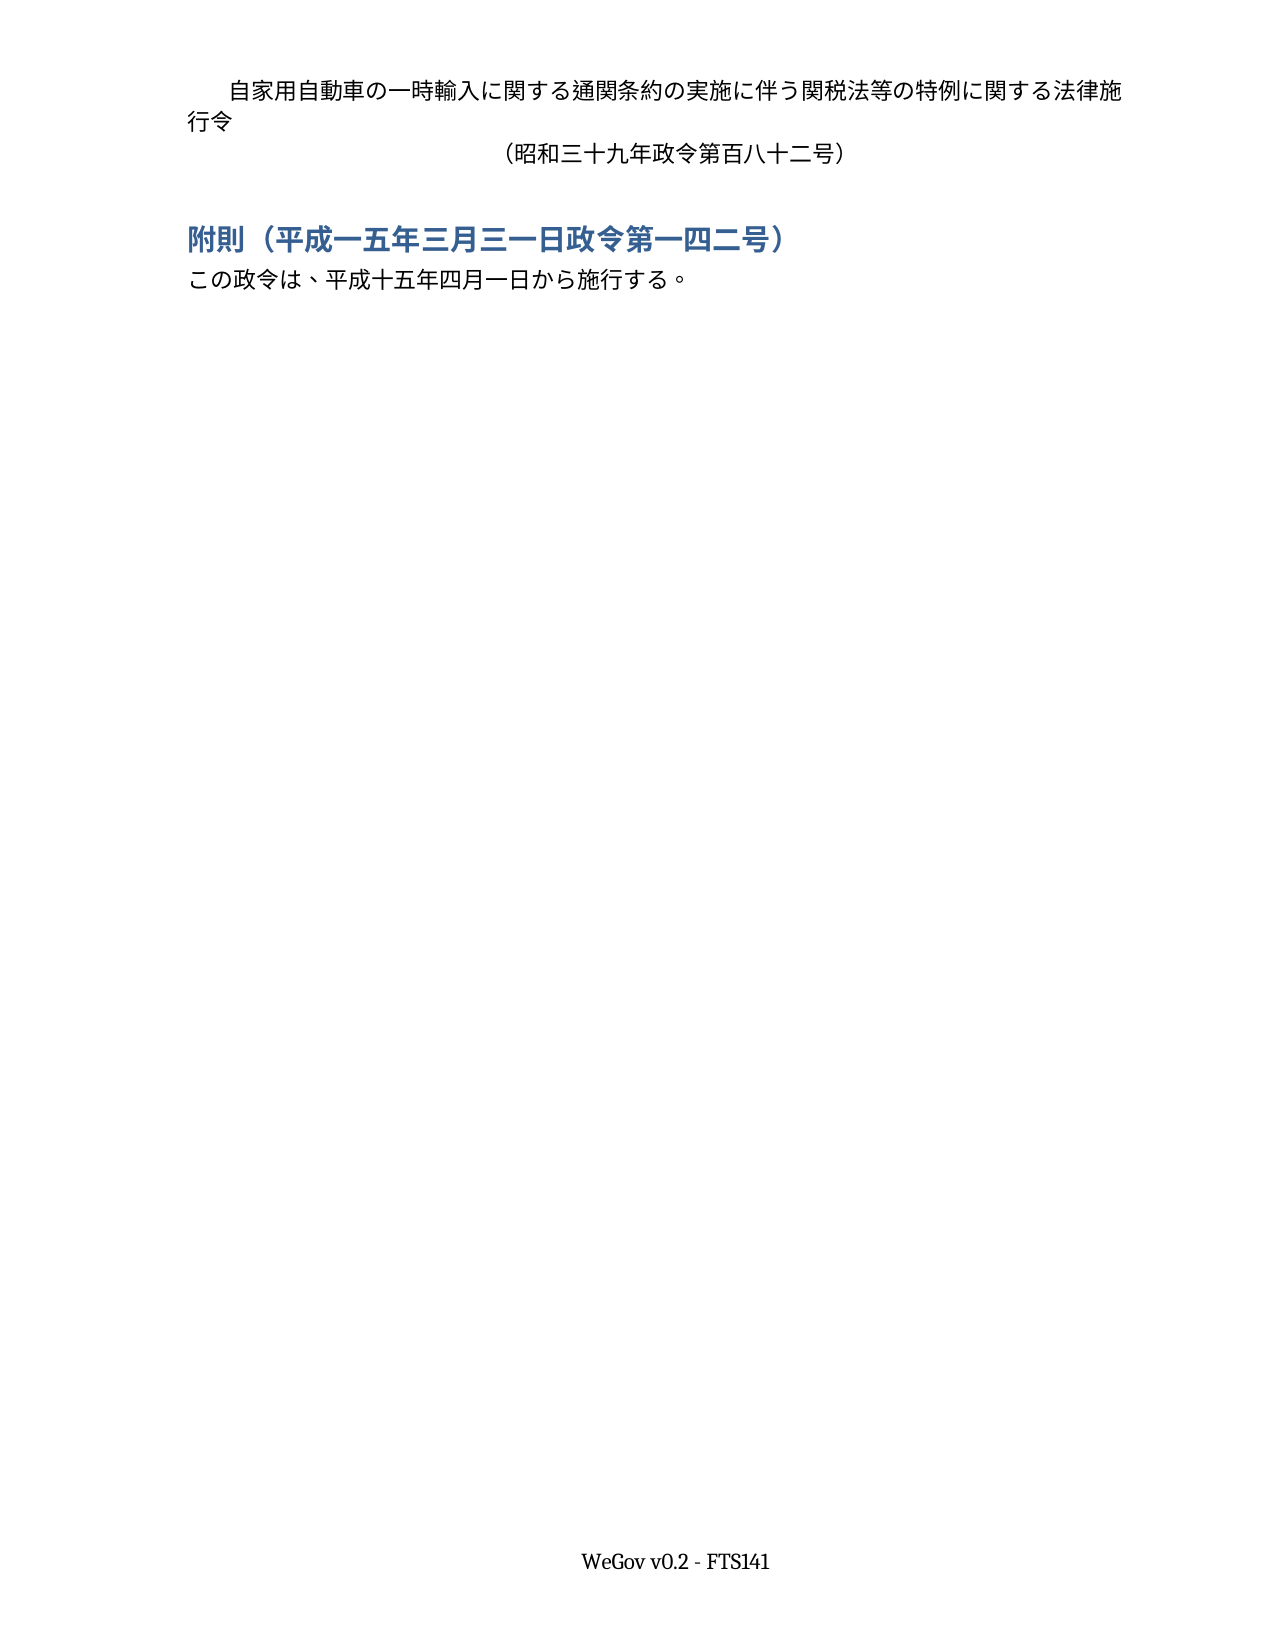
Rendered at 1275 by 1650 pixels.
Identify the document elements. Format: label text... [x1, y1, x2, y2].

text この政令は、平成十五年四月一日から施行する。 [187, 264, 1087, 296]
subtitle 附則（平成一五年三月三一日政令第一四二号） [187, 219, 1087, 258]
